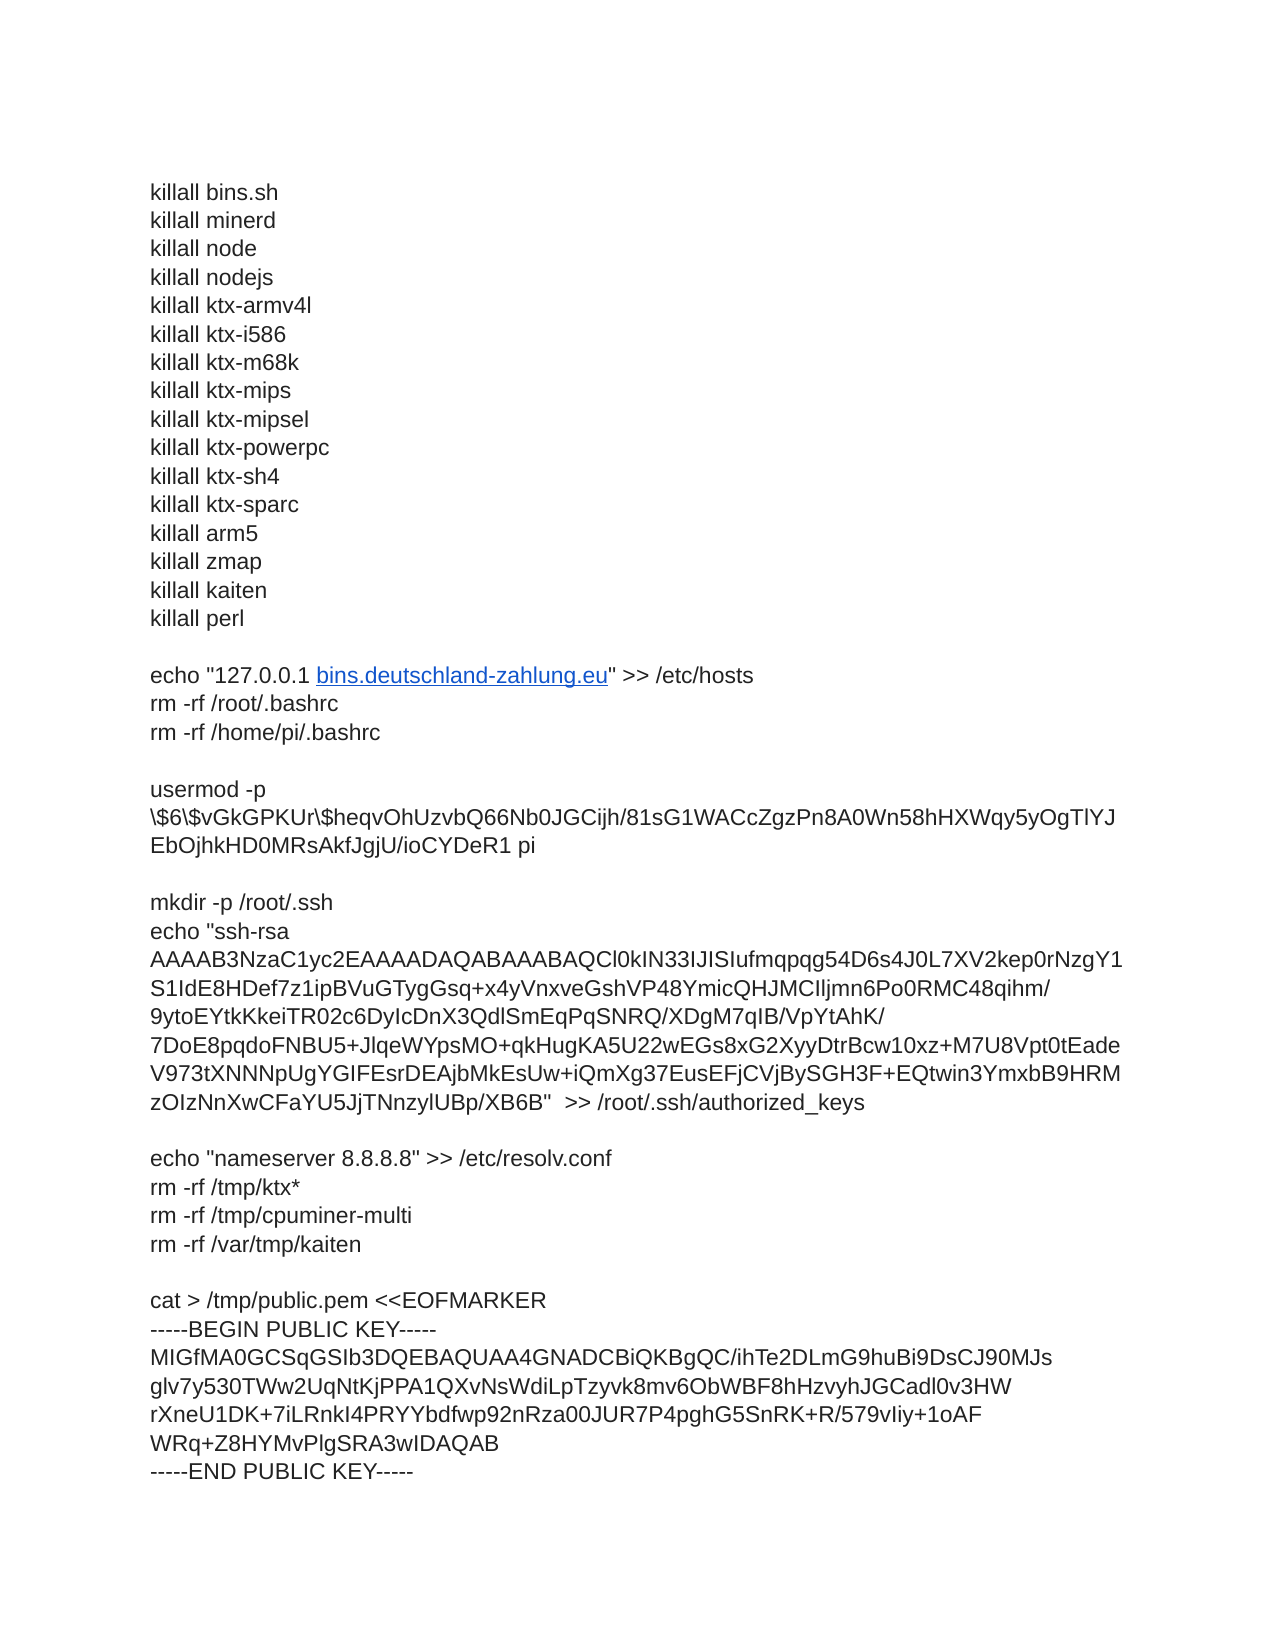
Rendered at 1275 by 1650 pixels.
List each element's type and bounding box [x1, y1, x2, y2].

text [150, 150, 1125, 1484]
